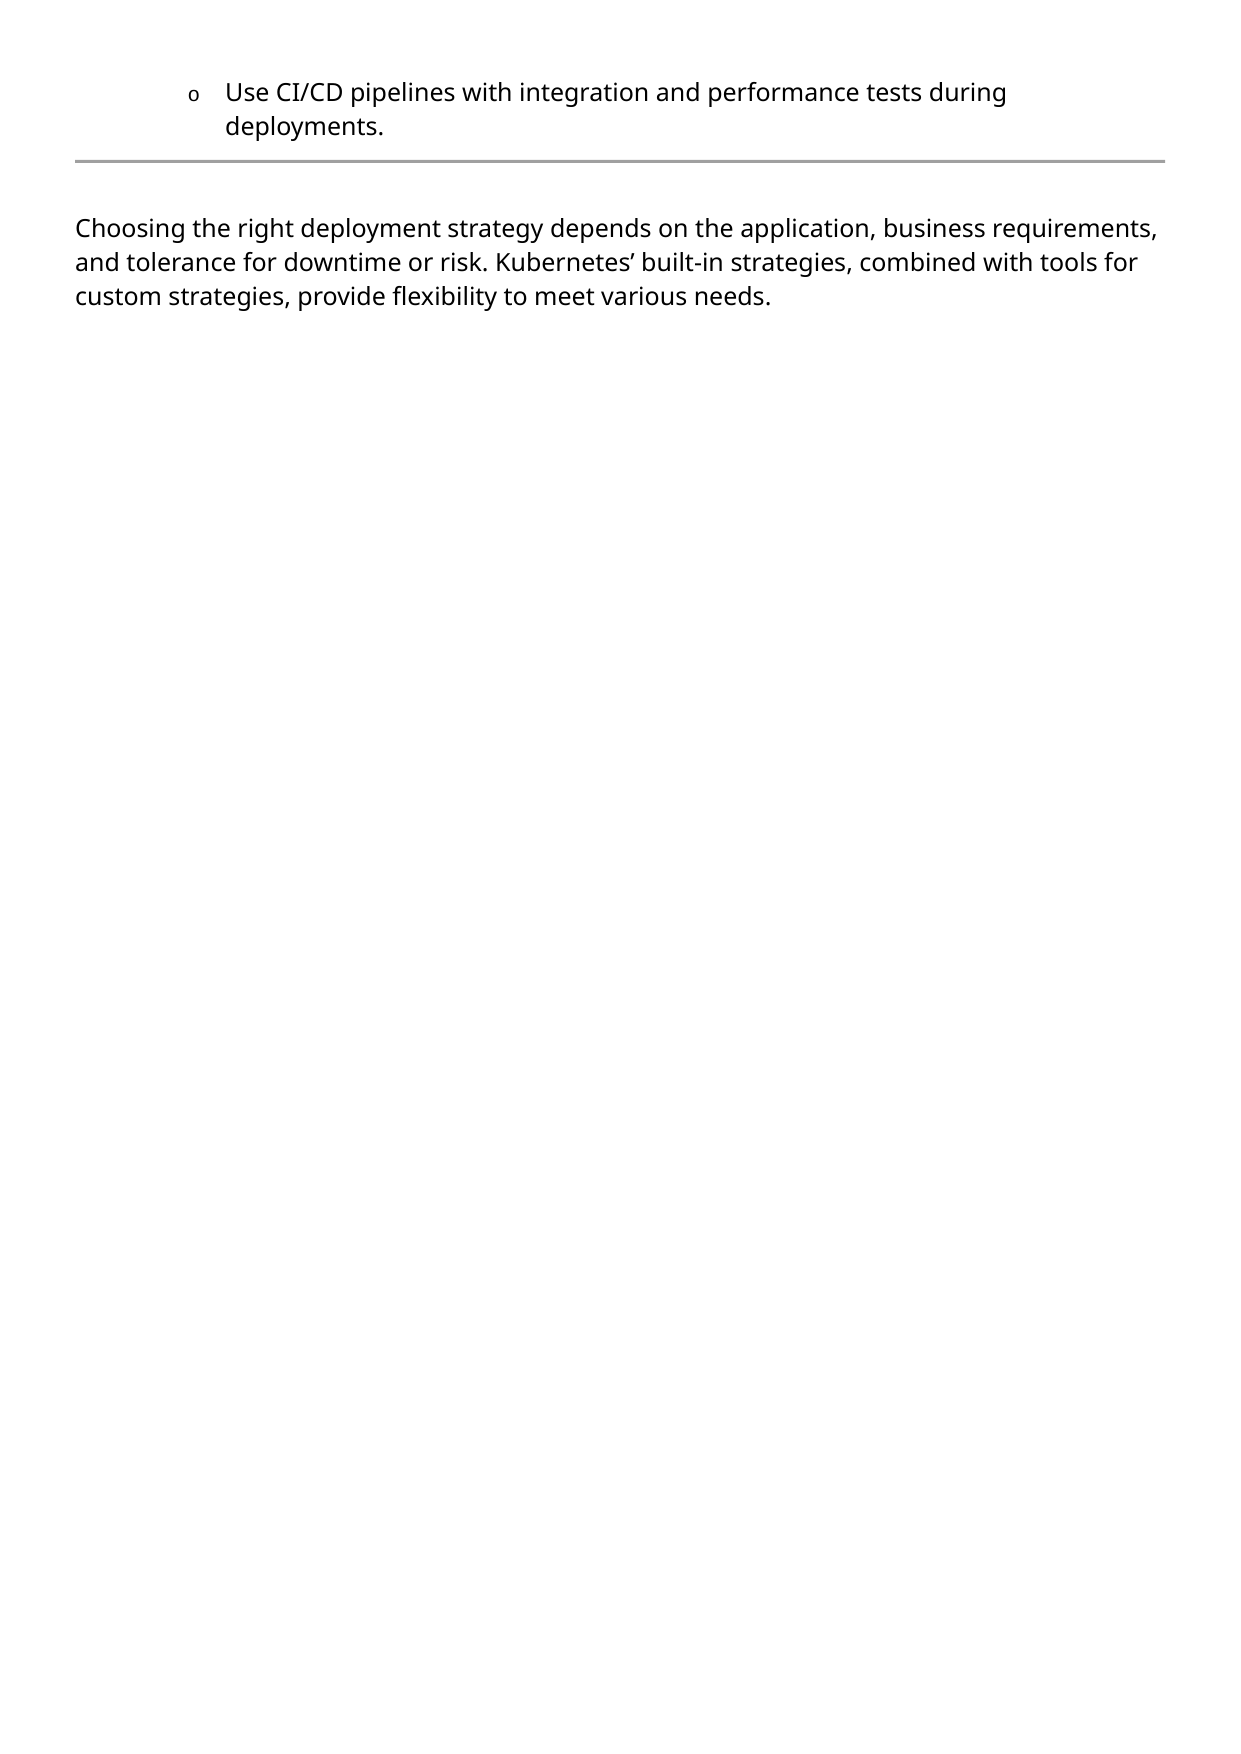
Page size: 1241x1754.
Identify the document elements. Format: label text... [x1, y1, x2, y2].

list Use CI/CD pipelines with integration and performance tests during deployments. [187, 75, 1165, 143]
text Choosing the right deployment strategy depends on the application, business requirements, and tolerance for downtime or risk. Kubernetes’ built-in strategies, combined with tools for custom strategies, provide flexibility to meet various needs. [75, 211, 1165, 313]
